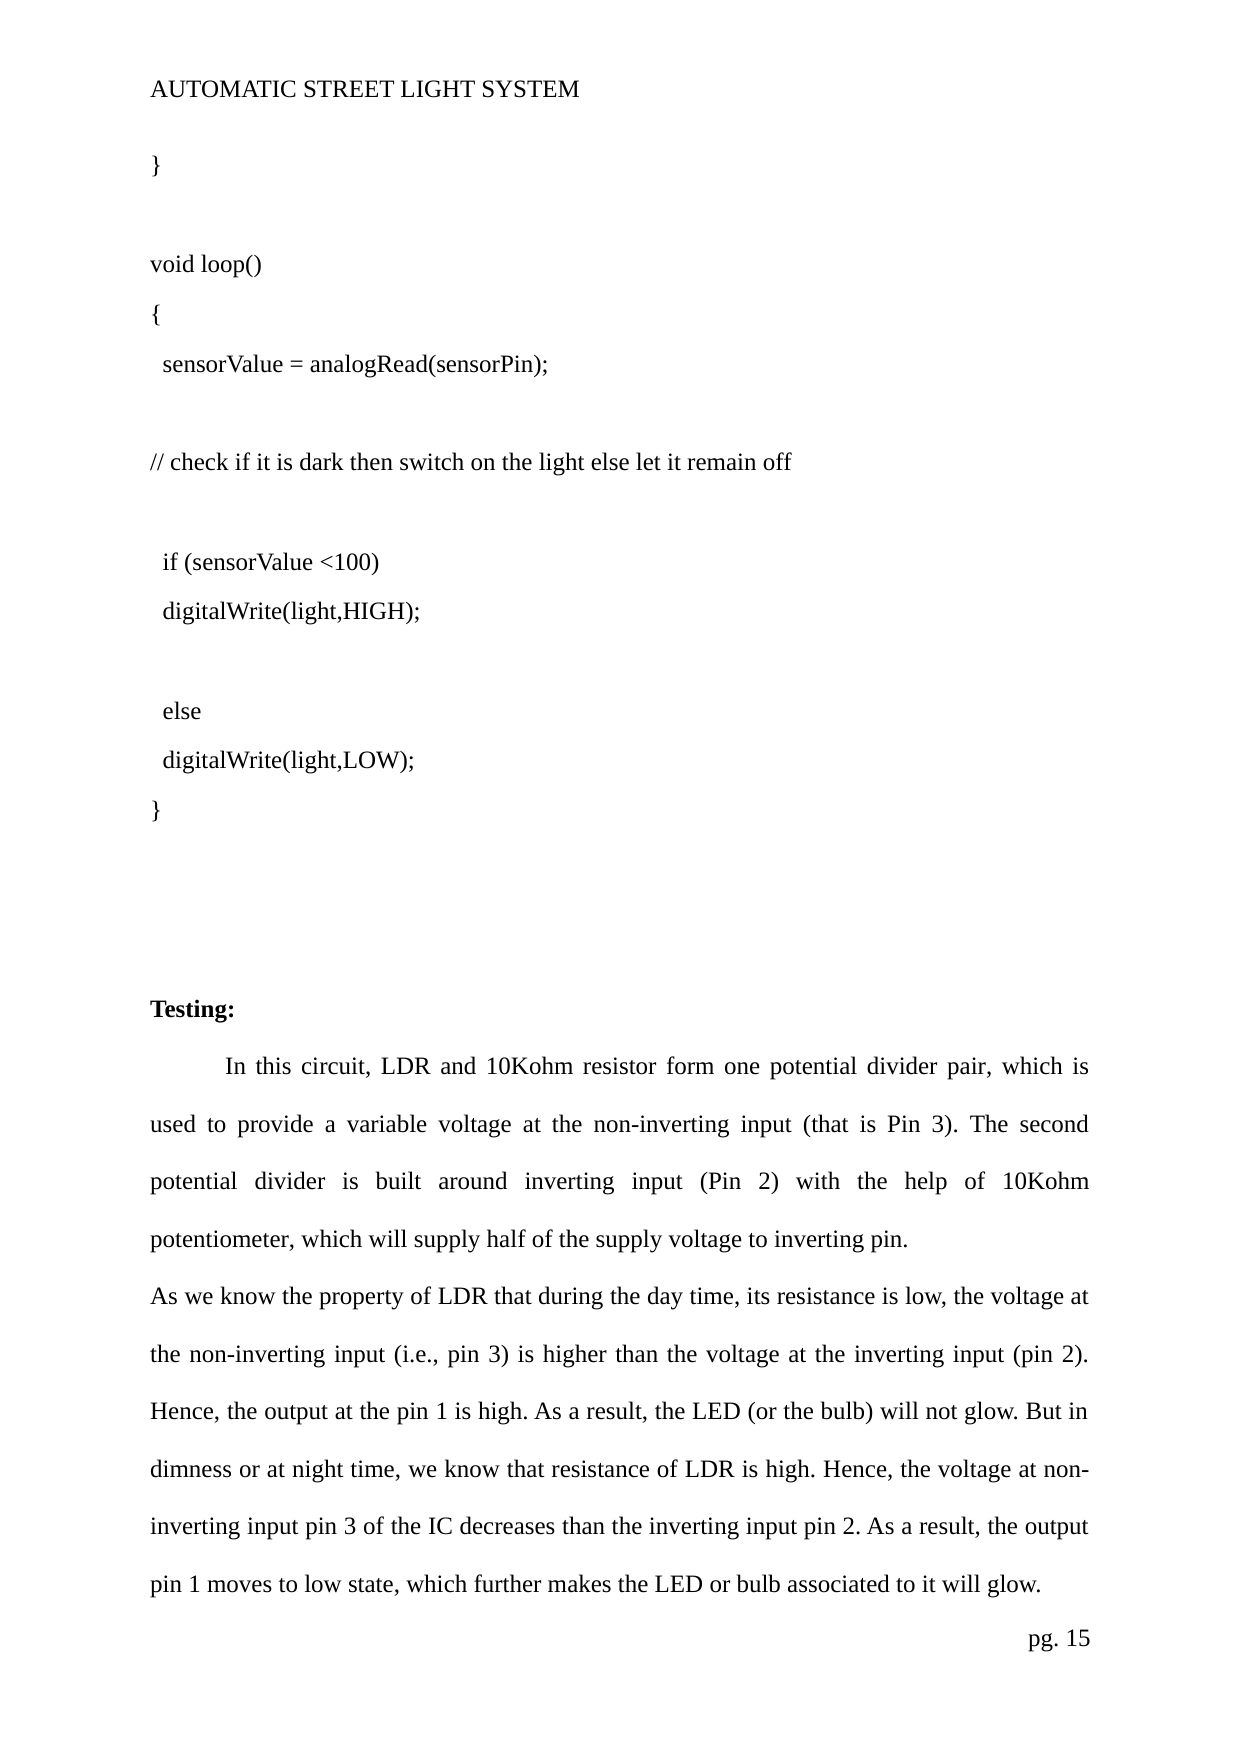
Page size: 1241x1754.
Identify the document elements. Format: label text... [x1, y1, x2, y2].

subtitle Testing: [150, 994, 1090, 1022]
text digitalWrite(light,LOW); [150, 745, 1090, 774]
text digitalWrite(light,HIGH); [150, 596, 1090, 625]
text void loop() [150, 249, 1090, 278]
text if (sensorValue <100) [150, 547, 1090, 575]
text sensorValue = analogRead(sensorPin); [150, 349, 1090, 377]
text { [150, 299, 1090, 328]
text // check if it is dark then switch on the light else let it remain off [150, 447, 1090, 476]
text } [150, 150, 1090, 179]
text As we know the property of LDR that during the day time, its resistance is low, the voltage at the non-inverting input (i.e., pin 3) is higher than the voltage at the inverting input (pin 2). Hence, the output at the pin 1 is high. As a result, the LED (or the bulb) will not glow. But in dimness or at night time, we know that resistance of LDR is high. Hence, the voltage at non-inverting input pin 3 of the IC decreases than the inverting input pin 2. As a result, the output pin 1 moves to low state, which further makes the LED or bulb associated to it will glow. [150, 1281, 1090, 1597]
text In this circuit, LDR and 10Kohm resistor form one potential divider pair, which is used to provide a variable voltage at the non-inverting input (that is Pin 3). The second potential divider is built around inverting input (Pin 2) with the help of 10Kohm potentiometer, which will supply half of the supply voltage to inverting pin. [150, 1051, 1090, 1252]
text } [150, 795, 1090, 824]
text else [150, 696, 1090, 724]
